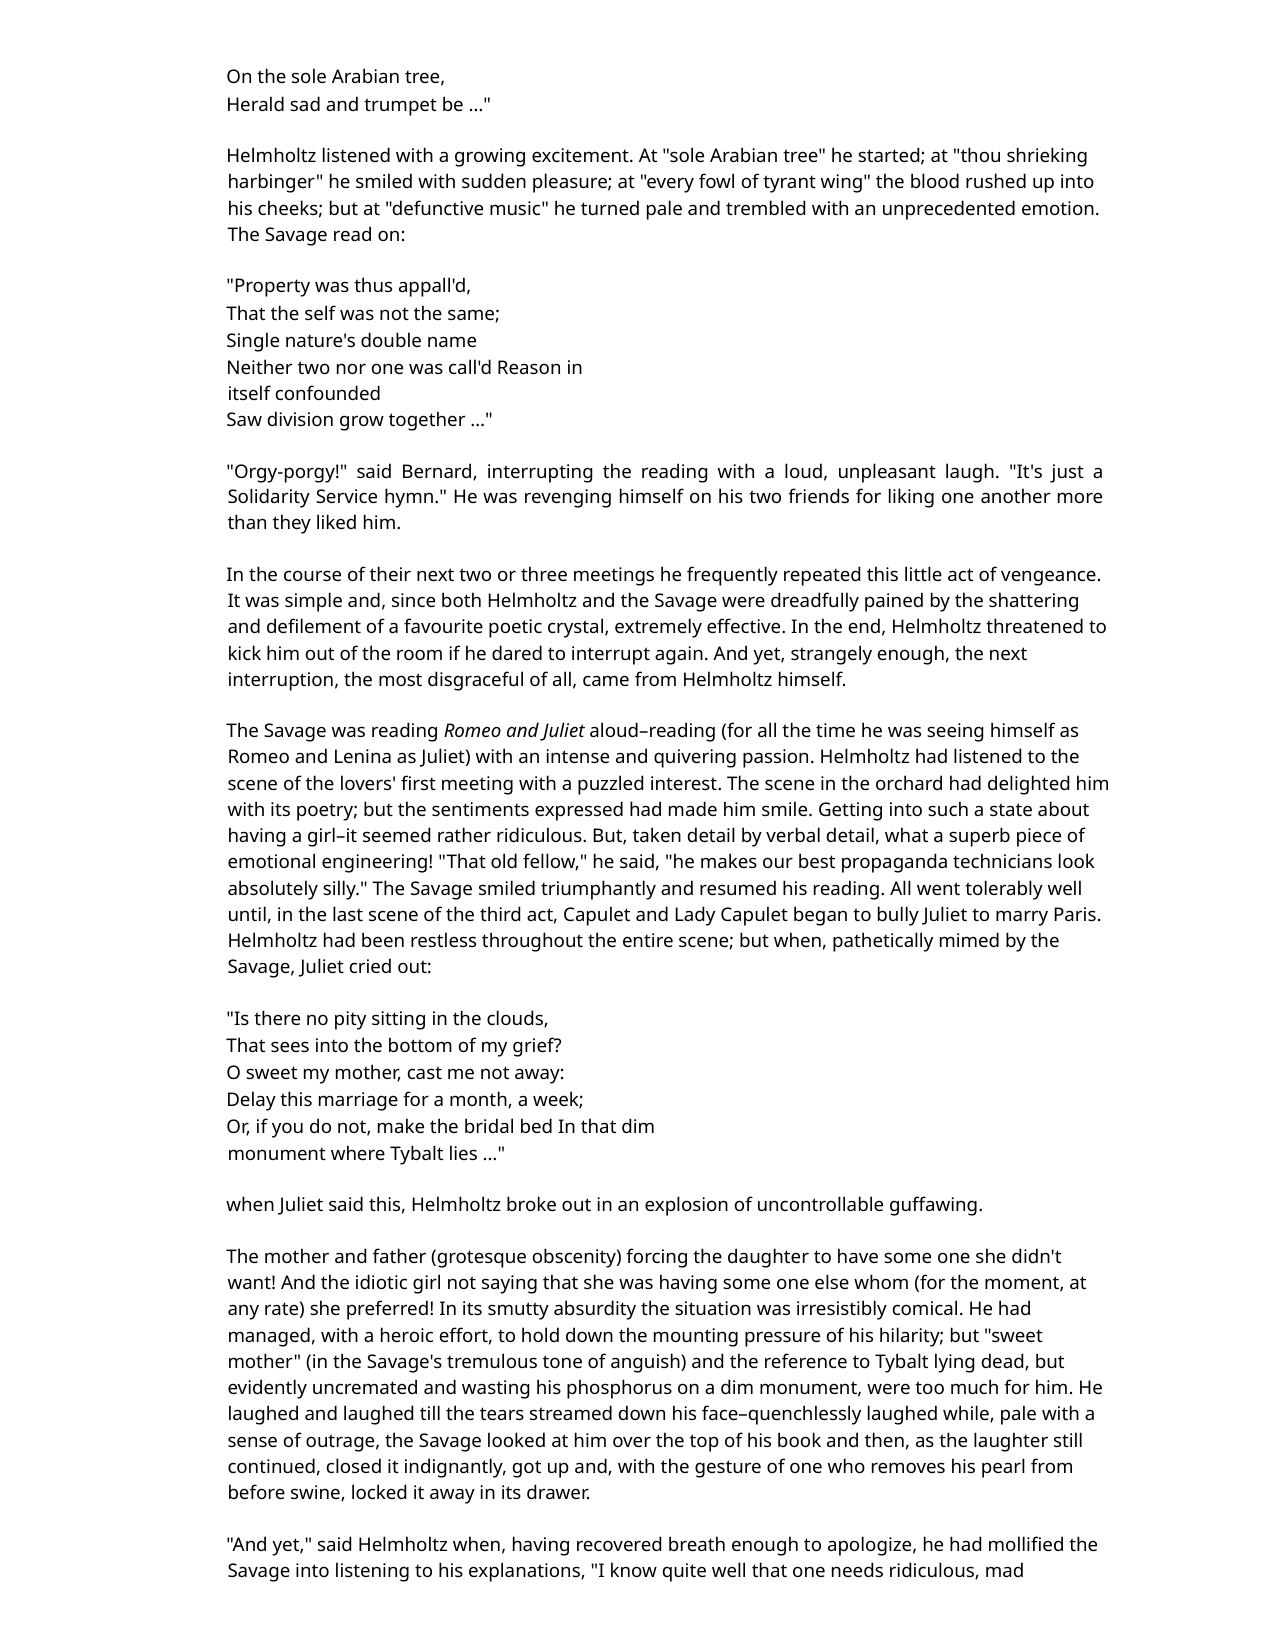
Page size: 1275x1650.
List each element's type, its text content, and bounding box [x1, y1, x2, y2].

text "Is there no pity sitting in the clouds, [226, 1005, 1114, 1031]
text That the self was not the same; [226, 300, 1114, 325]
text On the sole Arabian tree, [226, 64, 1114, 89]
text Single nature's double name [226, 327, 1114, 352]
text "Orgy-porgy!" said Bernard, interrupting the reading with a loud, unpleasant laugh. "It's just a Solidarity Service hymn." He was revenging himself on his two friends for liking one another more than they liked him. [226, 458, 1105, 535]
text That sees into the bottom of my grief? [226, 1032, 1114, 1058]
text Neither two nor one was call'd Reason in itself confounded [226, 354, 609, 406]
text O sweet my mother, cast me not away: [226, 1059, 1114, 1085]
text Delay this marriage for a month, a week; [226, 1087, 1114, 1112]
text Or, if you do not, make the bridal bed In that dim monument where Tybalt lies …" [226, 1114, 681, 1166]
text Helmholtz listened with a growing excitement. At "sole Arabian tree" he started; at "thou shrieking harbinger" he smiled with sudden pleasure; at "every fowl of tyrant wing" the blood rushed up into his cheeks; but at "defunctive music" he turned pale and trembled with an unprecedented emotion. The Savage read on: [226, 142, 1114, 247]
text "Property was thus appall'd, [226, 273, 1114, 298]
text Herald sad and trumpet be …" [226, 91, 1114, 116]
text Saw division grow together …" [226, 406, 1114, 432]
text The Savage was reading Romeo and Juliet aloud–reading (for all the time he was seeing himself as Romeo and Lenina as Juliet) with an intense and quivering passion. Helmholtz had listened to the scene of the lovers' first meeting with a puzzled interest. The scene in the orchard had delighted him with its poetry; but the sentiments expressed had made him smile. Getting into such a state about having a girl–it seemed rather ridiculous. But, taken detail by verbal detail, what a superb piece of emotional engineering! "That old fellow," he said, "he makes our best propaganda technicians look absolutely silly." The Savage smiled triumphantly and resumed his reading. All went tolerably well until, in the last scene of the third act, Capulet and Lady Capulet began to bully Juliet to marry Paris. Helmholtz had been restless throughout the entire scene; but when, pathetically mimed by the Savage, Juliet cried out: [226, 718, 1114, 979]
text The mother and father (grotesque obscenity) forcing the daughter to have some one she didn't want! And the idiotic girl not saying that she was having some one else whom (for the moment, at any rate) she preferred! In its smutty absurdity the situation was irresistibly comical. He had managed, with a heroic effort, to hold down the mounting pressure of his hilarity; but "sweet mother" (in the Savage's tremulous tone of anguish) and the reference to Tybalt lying dead, but evidently uncremated and wasting his phosphorus on a dim monument, were too much for him. He laughed and laughed till the tears streamed down his face–quenchlessly laughed while, pale with a sense of outrage, the Savage looked at him over the top of his book and then, as the laughter still continued, closed it indignantly, got up and, with the gesture of one who removes his pearl from before swine, locked it away in its drawer. [226, 1243, 1114, 1505]
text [226, 1531, 1114, 1583]
text when Juliet said this, Helmholtz broke out in an explosion of uncontrollable guffawing. [226, 1192, 1114, 1217]
text In the course of their next two or three meetings he frequently repeated this little act of vengeance. It was simple and, since both Helmholtz and the Savage were dreadfully pained by the shattering and defilement of a favourite poetic crystal, extremely effective. In the end, Helmholtz threatened to kick him out of the room if he dared to interrupt again. And yet, strangely enough, the next interruption, the most disgraceful of all, came from Helmholtz himself. [226, 561, 1114, 692]
